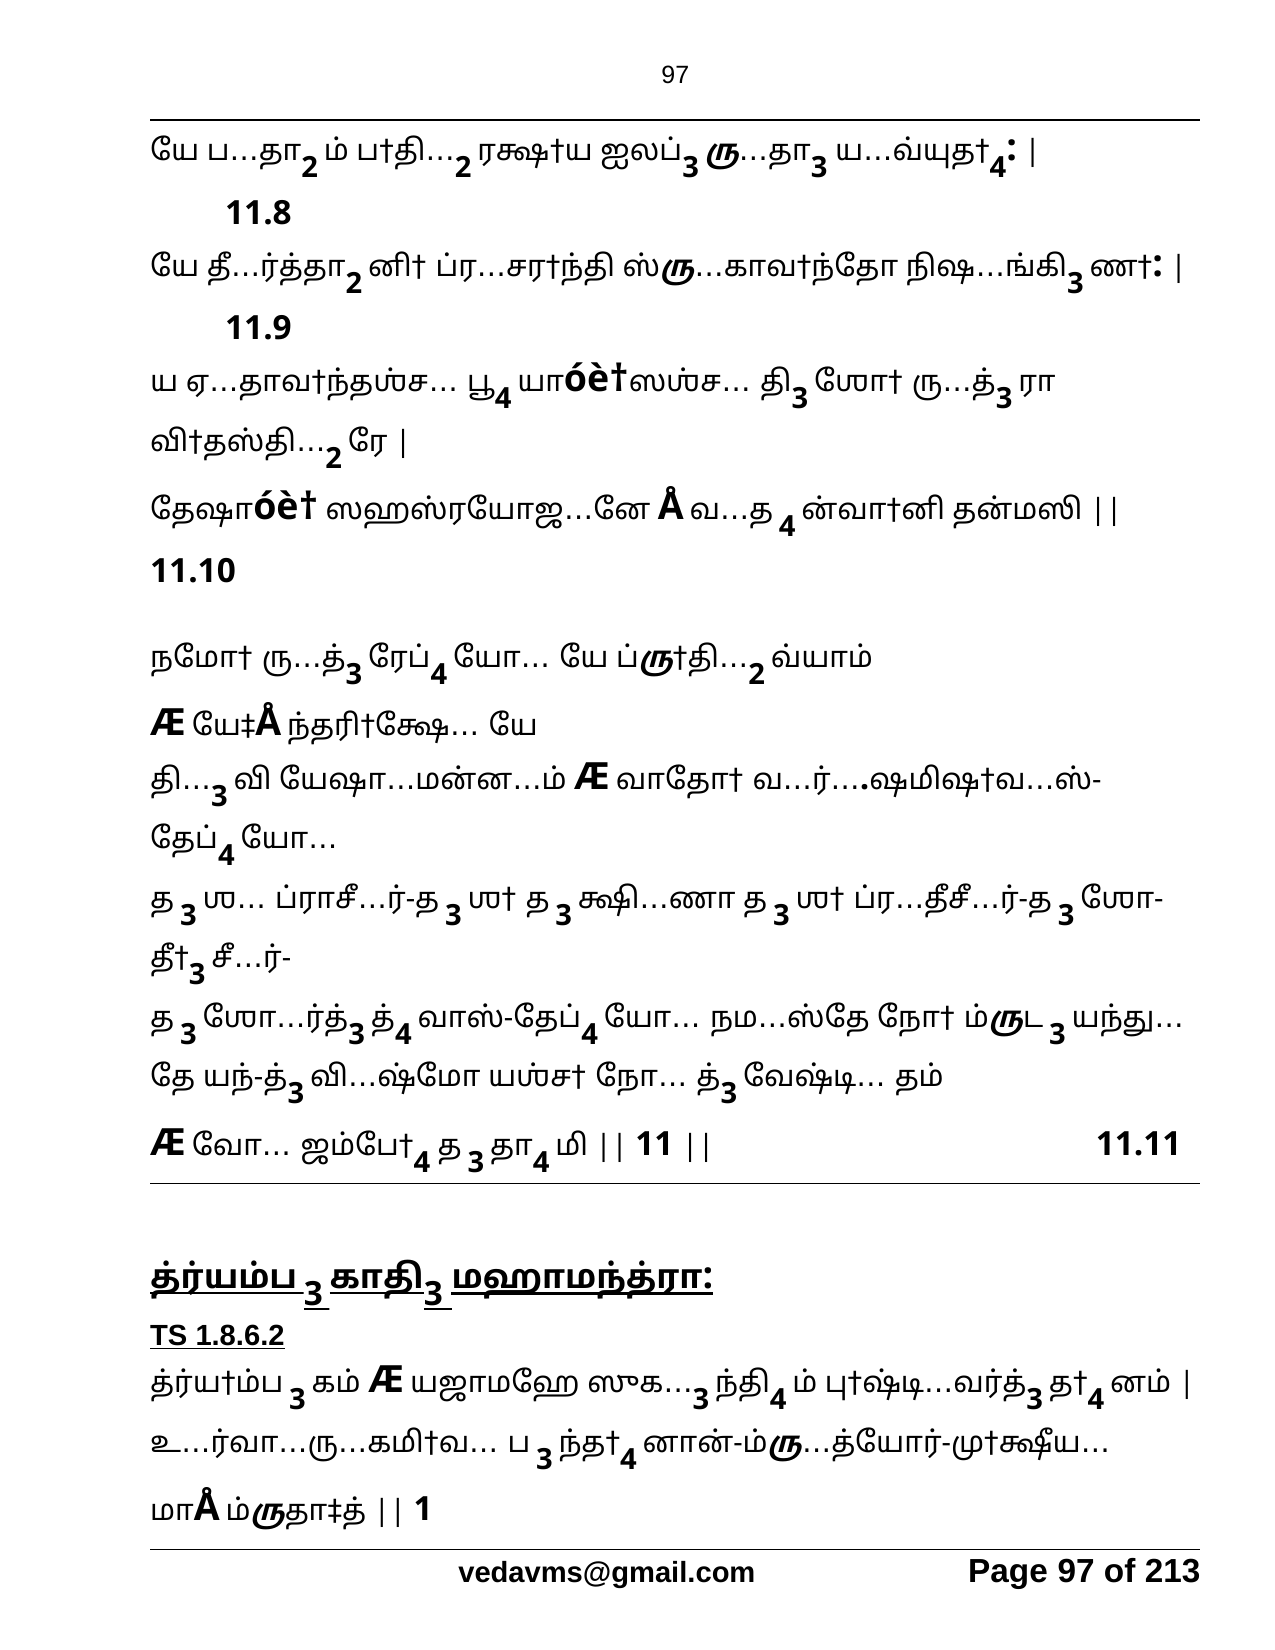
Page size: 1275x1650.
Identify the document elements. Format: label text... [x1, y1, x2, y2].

text நமோ† ரு…த்3ரேப்4யோ… யே ப்ரு†தி…2வ்யாம் Æயே‡Åந்தரி†க்ஷே… யே [150, 636, 1200, 747]
text த்ர்ய†ம்ப3கம் Æயஜாமஹே ஸுக…3ந்தி4ம் பு†ஷ்டி…வர்த்3த†4னம் | [150, 1352, 1200, 1418]
text TS 1.8.6.2 [150, 1318, 1200, 1352]
text Æவோ… ஜம்பே†4 த3தா4மி || 11 || 11.11 [150, 1115, 1200, 1183]
text உ…ர்வா…ரு…கமி†வ… ப3ந்த†4னான்-ம்ரு…த்யோர்-மு†க்ஷீய… மாÅம்ருதா‡த் || 1 [150, 1421, 1200, 1531]
text தே யந்-த்3வி…ஷ்மோ யஶ்ச† நோ… த்3வேஷ்டி… தம் [150, 1056, 1200, 1112]
text தி…3வி யேஷா…மன்ன…ம் Æவாதோ† வ…ர்….ஷமிஷ†வ…ஸ்-தேப்4யோ… த3ஶ… ப்ராசீ…ர்-த3ஶ† த3க்ஷி…ணா த3ஶ† ப்ர…தீசீ…ர்-த3ஶோ-தீ†3சீ…ர்- த3ஶோ…ர்த்3த்4வாஸ்-தேப்4யோ… நம…ஸ்தே நோ† ம்ருட3யந்து… [150, 749, 1200, 1053]
text தேஷாóè† ஸஹஸ்ரயோஜ…னே Åவ…த4ன்வா†னி தன்மஸி || 11.10 [150, 479, 1228, 593]
text யே தீ…ர்த்தா2னி† ப்ர…சர†ந்தி ஸ்ரு…காவ†ந்தோ நிஷ…ங்கி3ண†: | 11.9 [150, 236, 1200, 349]
text யே ப…தா2ம் ப†தி…2ரக்ஷ†ய ஐலப்3ரு…தா3 ய…வ்யுத†4: | 11.8 [150, 121, 1200, 234]
text த்ர்யம்ப3காதி3 மஹாமந்த்ரா: [150, 1248, 1200, 1315]
text ய ஏ…தாவ†ந்தஶ்ச… பூ4யாóè†ஸஶ்ச… தி3ஶோ† ரு…த்3ரா வி†தஸ்தி…2ரே | [150, 351, 1200, 477]
